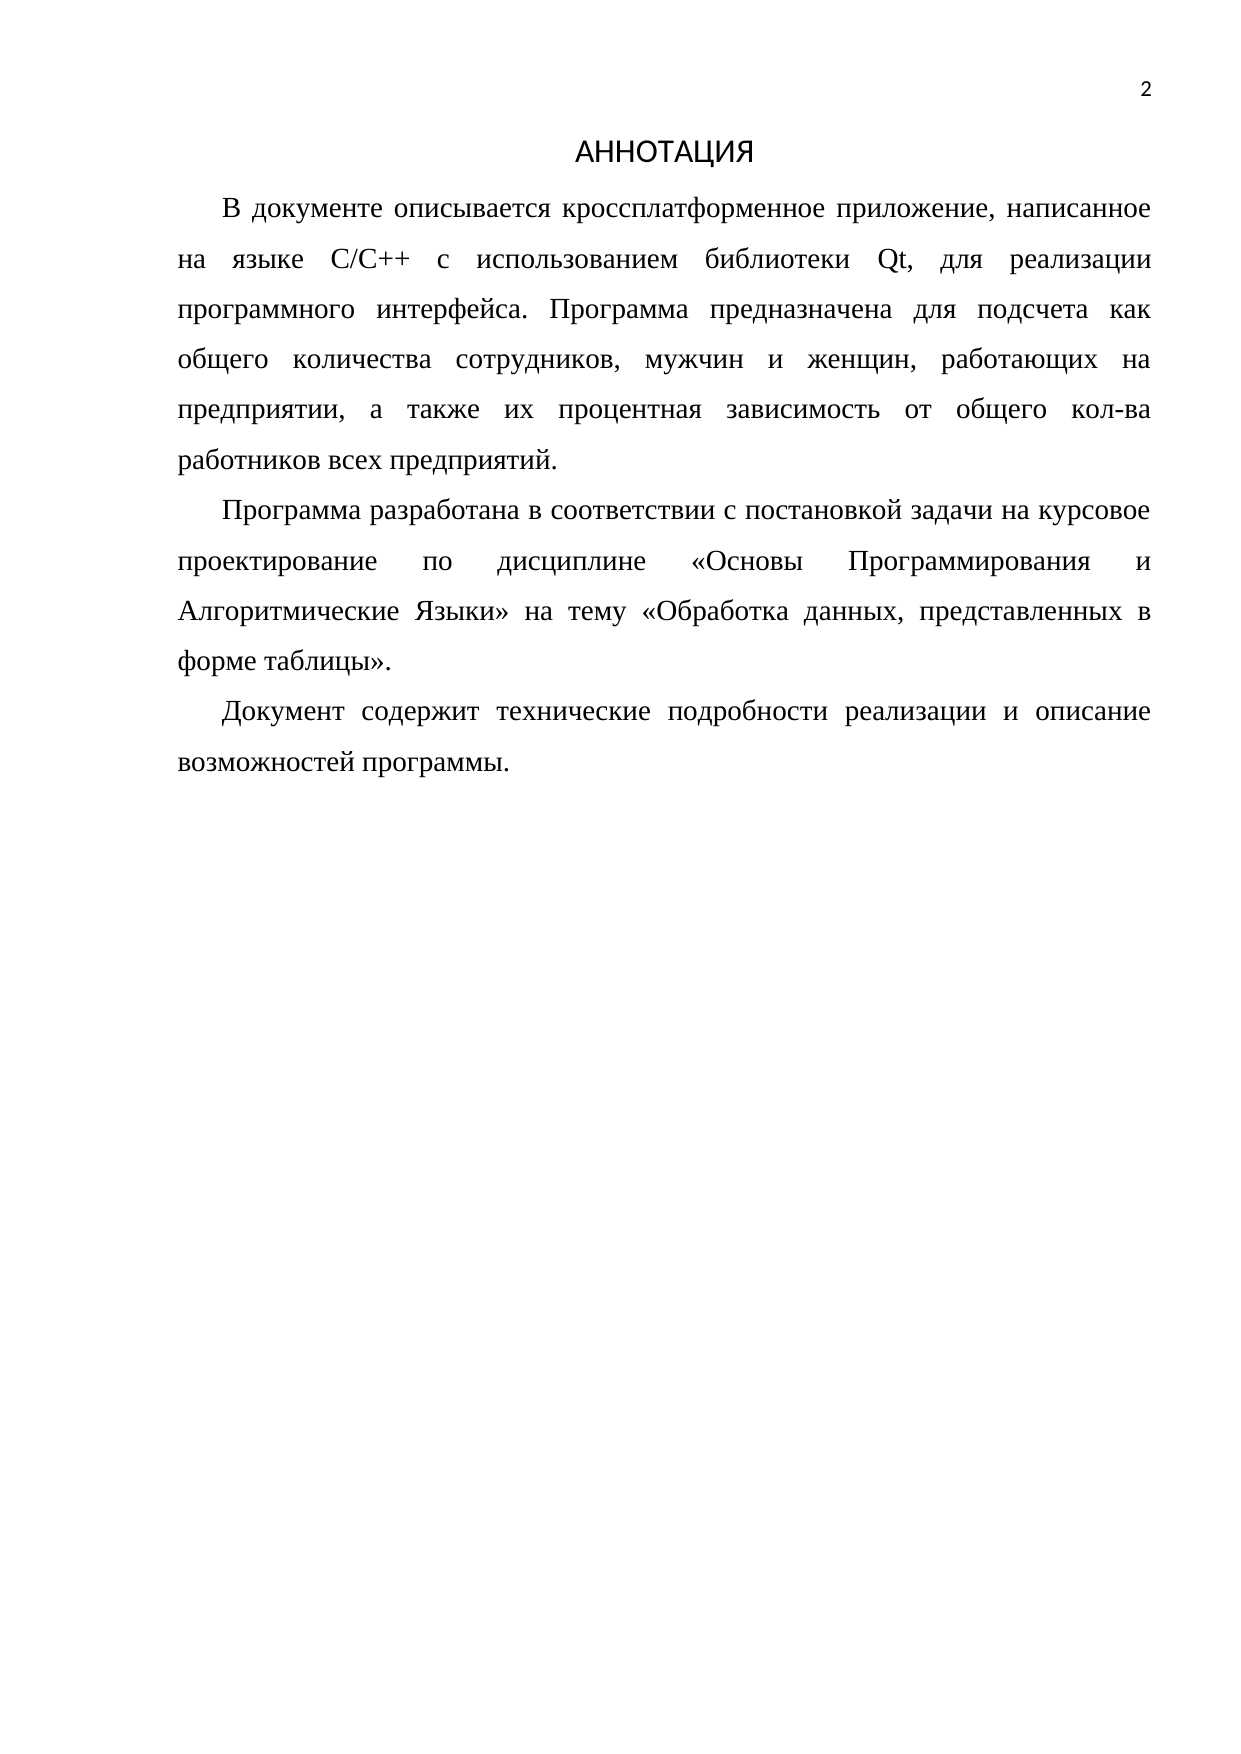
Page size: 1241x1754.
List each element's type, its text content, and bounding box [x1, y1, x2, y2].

text АННОТАЦИЯ [177, 130, 1152, 171]
text Документ содержит технические подробности реализации и описание возможностей программы. [177, 693, 1152, 777]
text Программа разработана в соответствии с постановкой задачи на курсовое проектирование по дисциплине «Основы Программирования и Алгоритмические Языки» на тему «Обработка данных, представленных в форме таблицы». [177, 492, 1152, 677]
text В документе описывается кроссплатформенное приложение, написанное на языке С/С++ с использованием библиотеки Qt, для реализации программного интерфейса. Программа предназначена для подсчета как общего количества сотрудников, мужчин и женщин, работающих на предприятии, а также их процентная зависимость от общего кол-ва работников всех предприятий. [177, 190, 1152, 476]
